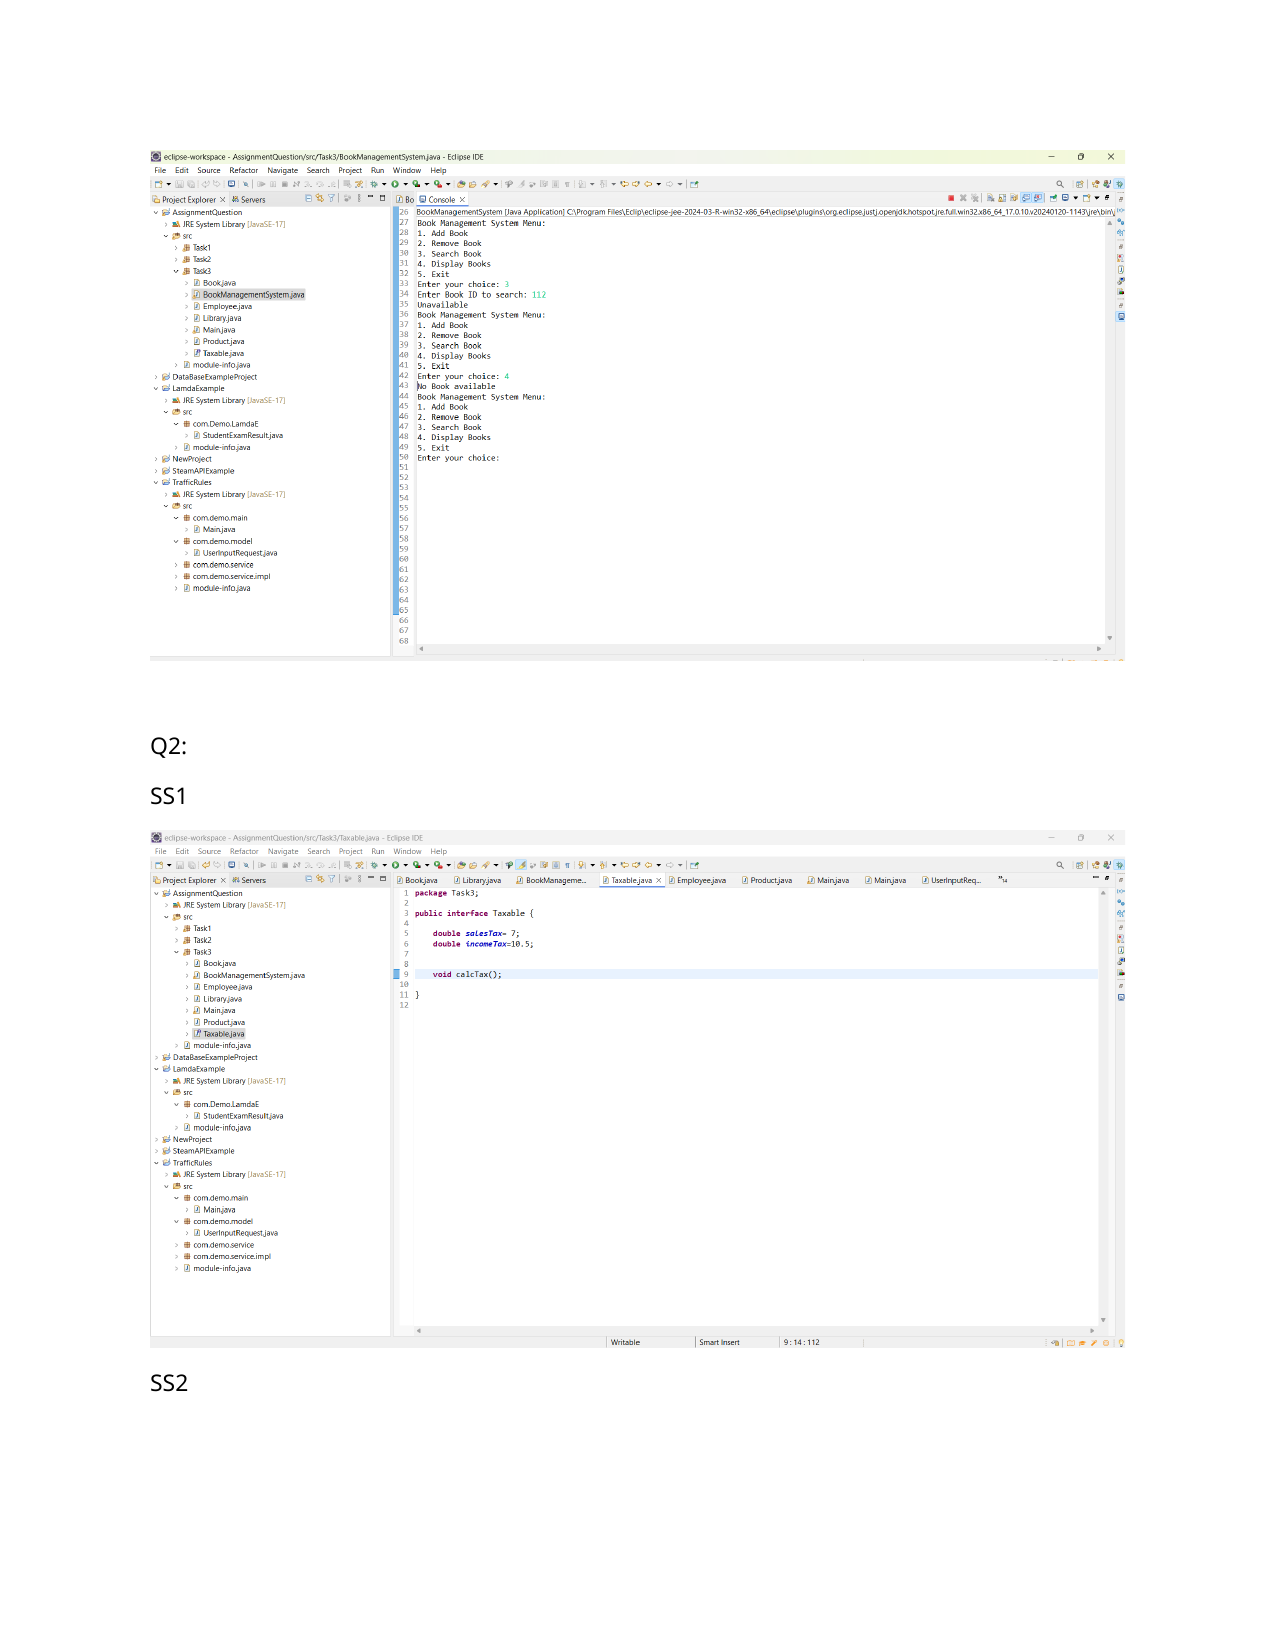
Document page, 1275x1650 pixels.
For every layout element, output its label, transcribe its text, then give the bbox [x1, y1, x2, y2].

text SS1 [150, 780, 1125, 811]
picture [150, 830, 1125, 1348]
text Q2: [150, 730, 1125, 761]
picture [150, 150, 1125, 661]
text SS2 [150, 1367, 1125, 1398]
